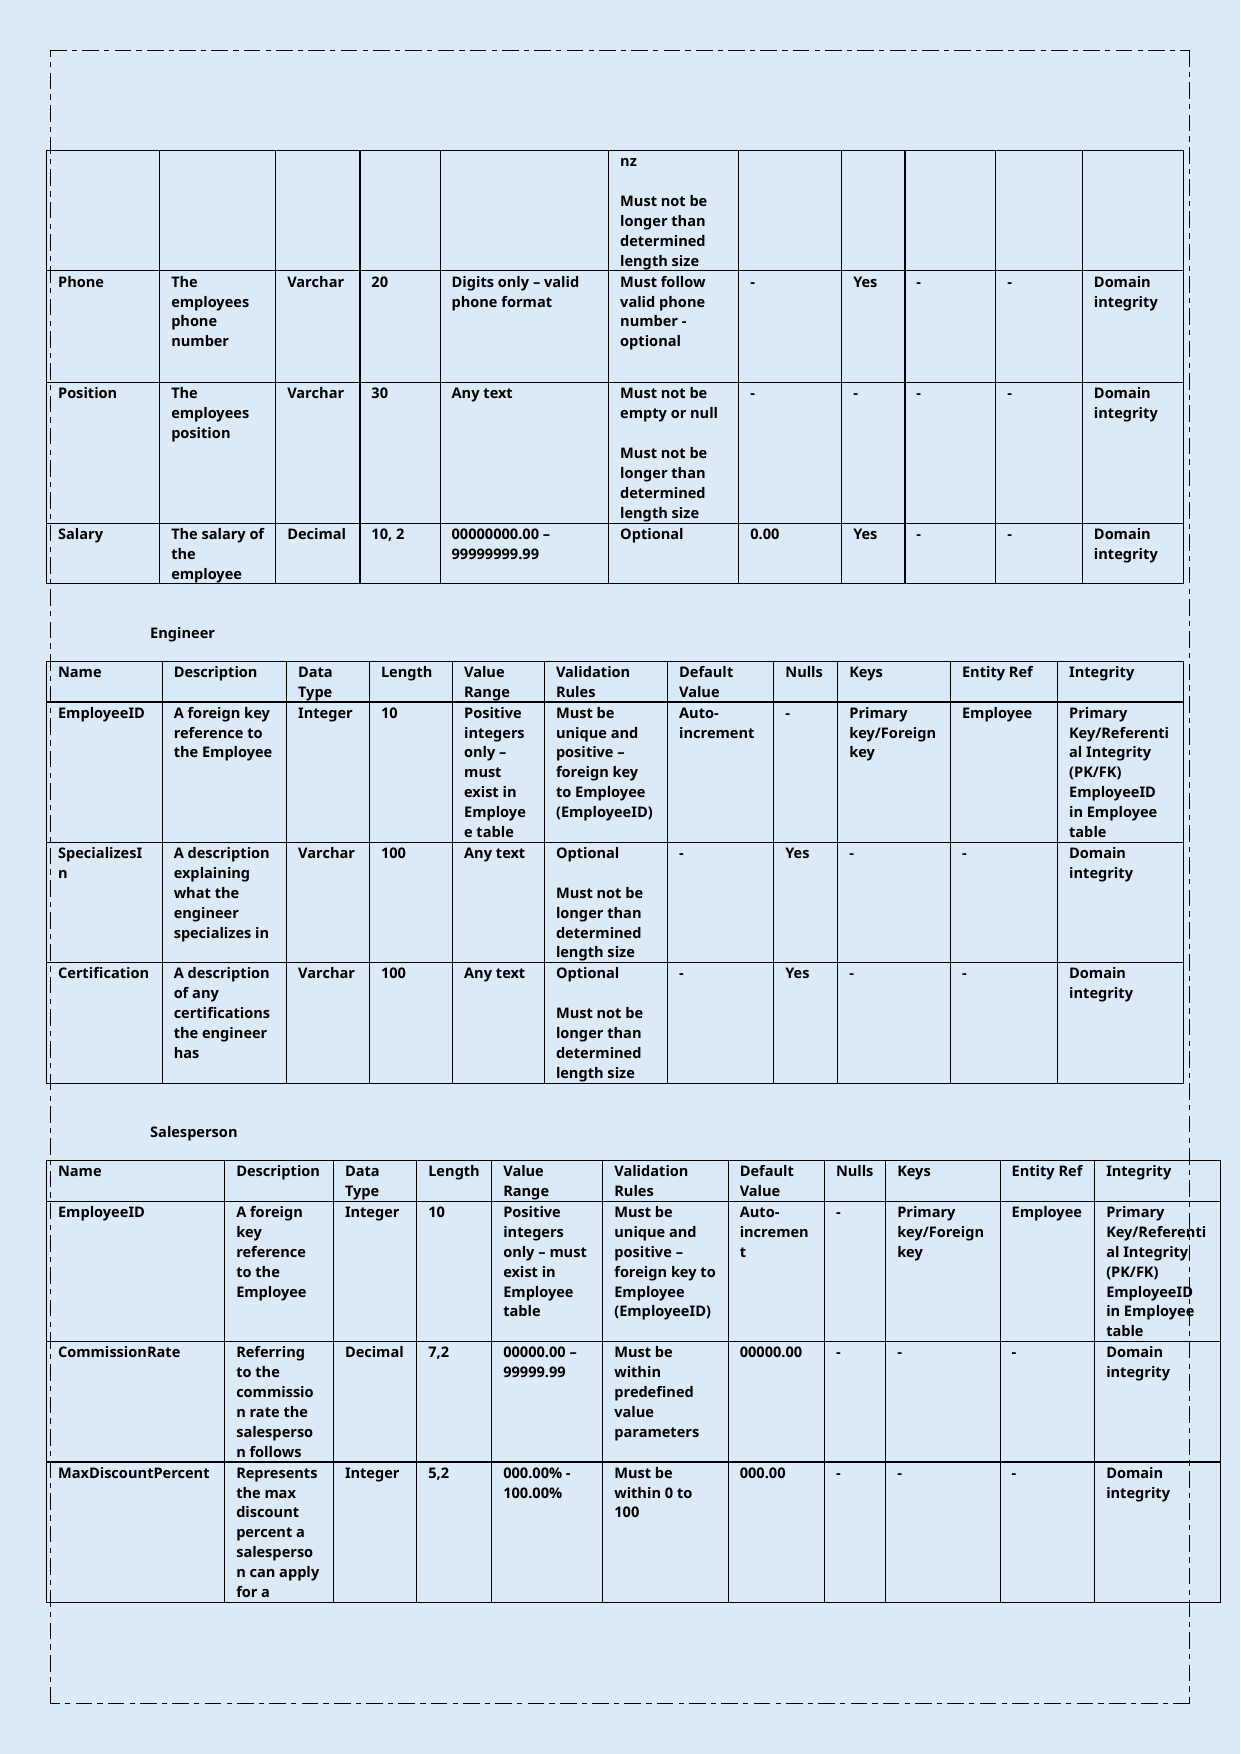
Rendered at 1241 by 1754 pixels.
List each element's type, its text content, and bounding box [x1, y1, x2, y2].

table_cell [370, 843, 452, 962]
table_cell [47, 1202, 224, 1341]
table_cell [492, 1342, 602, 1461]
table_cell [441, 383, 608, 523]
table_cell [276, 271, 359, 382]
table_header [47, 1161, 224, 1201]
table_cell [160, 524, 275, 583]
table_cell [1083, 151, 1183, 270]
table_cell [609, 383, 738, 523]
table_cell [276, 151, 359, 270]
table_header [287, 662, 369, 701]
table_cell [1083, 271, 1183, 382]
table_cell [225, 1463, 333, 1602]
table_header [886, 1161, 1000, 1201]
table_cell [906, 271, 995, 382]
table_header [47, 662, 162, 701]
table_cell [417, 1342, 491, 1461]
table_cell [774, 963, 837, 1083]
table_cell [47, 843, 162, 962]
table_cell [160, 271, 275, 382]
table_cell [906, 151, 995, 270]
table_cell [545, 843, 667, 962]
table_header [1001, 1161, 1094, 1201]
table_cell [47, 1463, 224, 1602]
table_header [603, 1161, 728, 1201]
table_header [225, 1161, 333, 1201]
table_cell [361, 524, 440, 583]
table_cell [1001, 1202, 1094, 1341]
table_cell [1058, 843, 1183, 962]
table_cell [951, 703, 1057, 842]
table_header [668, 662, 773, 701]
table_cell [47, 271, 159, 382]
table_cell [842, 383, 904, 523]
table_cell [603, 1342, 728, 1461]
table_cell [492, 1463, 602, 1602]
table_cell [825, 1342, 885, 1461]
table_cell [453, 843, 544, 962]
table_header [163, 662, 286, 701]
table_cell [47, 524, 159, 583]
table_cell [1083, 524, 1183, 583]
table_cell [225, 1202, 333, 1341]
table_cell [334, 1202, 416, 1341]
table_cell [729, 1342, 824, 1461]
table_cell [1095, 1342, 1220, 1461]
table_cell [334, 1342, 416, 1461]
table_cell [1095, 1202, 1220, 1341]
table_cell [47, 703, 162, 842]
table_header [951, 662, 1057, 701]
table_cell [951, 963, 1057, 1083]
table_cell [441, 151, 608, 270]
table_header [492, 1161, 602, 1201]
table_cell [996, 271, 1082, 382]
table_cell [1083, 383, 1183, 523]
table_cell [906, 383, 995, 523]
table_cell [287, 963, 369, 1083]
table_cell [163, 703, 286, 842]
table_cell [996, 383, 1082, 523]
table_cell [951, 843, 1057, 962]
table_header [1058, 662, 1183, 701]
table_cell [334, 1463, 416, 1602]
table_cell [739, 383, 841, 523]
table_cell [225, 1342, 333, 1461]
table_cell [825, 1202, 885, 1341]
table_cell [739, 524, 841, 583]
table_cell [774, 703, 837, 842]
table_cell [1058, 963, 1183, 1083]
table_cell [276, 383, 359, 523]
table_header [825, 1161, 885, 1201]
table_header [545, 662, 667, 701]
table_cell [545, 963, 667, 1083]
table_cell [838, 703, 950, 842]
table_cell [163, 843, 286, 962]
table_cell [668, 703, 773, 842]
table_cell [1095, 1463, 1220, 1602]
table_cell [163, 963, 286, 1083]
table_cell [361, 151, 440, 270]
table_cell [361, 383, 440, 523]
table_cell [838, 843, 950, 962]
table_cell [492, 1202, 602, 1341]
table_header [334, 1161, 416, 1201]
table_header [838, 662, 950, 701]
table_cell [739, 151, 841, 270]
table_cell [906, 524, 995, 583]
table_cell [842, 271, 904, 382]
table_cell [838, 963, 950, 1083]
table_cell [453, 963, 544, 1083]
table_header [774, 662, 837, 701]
text Salesperson [150, 1122, 1090, 1142]
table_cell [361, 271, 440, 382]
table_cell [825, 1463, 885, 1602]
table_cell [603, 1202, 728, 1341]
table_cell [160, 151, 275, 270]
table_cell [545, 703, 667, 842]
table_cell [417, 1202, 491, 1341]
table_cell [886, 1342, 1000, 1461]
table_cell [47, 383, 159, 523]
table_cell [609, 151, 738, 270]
text Engineer [150, 622, 1090, 642]
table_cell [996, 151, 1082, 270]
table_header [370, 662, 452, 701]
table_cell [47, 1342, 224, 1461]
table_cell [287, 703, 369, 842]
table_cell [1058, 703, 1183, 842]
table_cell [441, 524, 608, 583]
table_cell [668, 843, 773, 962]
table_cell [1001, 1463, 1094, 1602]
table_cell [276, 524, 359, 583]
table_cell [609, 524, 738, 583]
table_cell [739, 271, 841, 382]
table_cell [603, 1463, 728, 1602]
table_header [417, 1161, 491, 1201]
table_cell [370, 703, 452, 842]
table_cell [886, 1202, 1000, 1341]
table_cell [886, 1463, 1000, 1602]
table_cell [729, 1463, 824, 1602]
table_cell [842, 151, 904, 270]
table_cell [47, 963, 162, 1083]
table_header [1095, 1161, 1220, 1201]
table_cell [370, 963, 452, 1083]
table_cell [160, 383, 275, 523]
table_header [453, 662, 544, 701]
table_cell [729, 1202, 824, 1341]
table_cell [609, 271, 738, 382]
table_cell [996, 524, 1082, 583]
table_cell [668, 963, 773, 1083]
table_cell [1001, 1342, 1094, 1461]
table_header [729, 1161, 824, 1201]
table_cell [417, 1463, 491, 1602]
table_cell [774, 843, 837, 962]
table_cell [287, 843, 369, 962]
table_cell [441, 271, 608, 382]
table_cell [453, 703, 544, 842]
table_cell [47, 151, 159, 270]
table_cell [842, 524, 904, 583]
